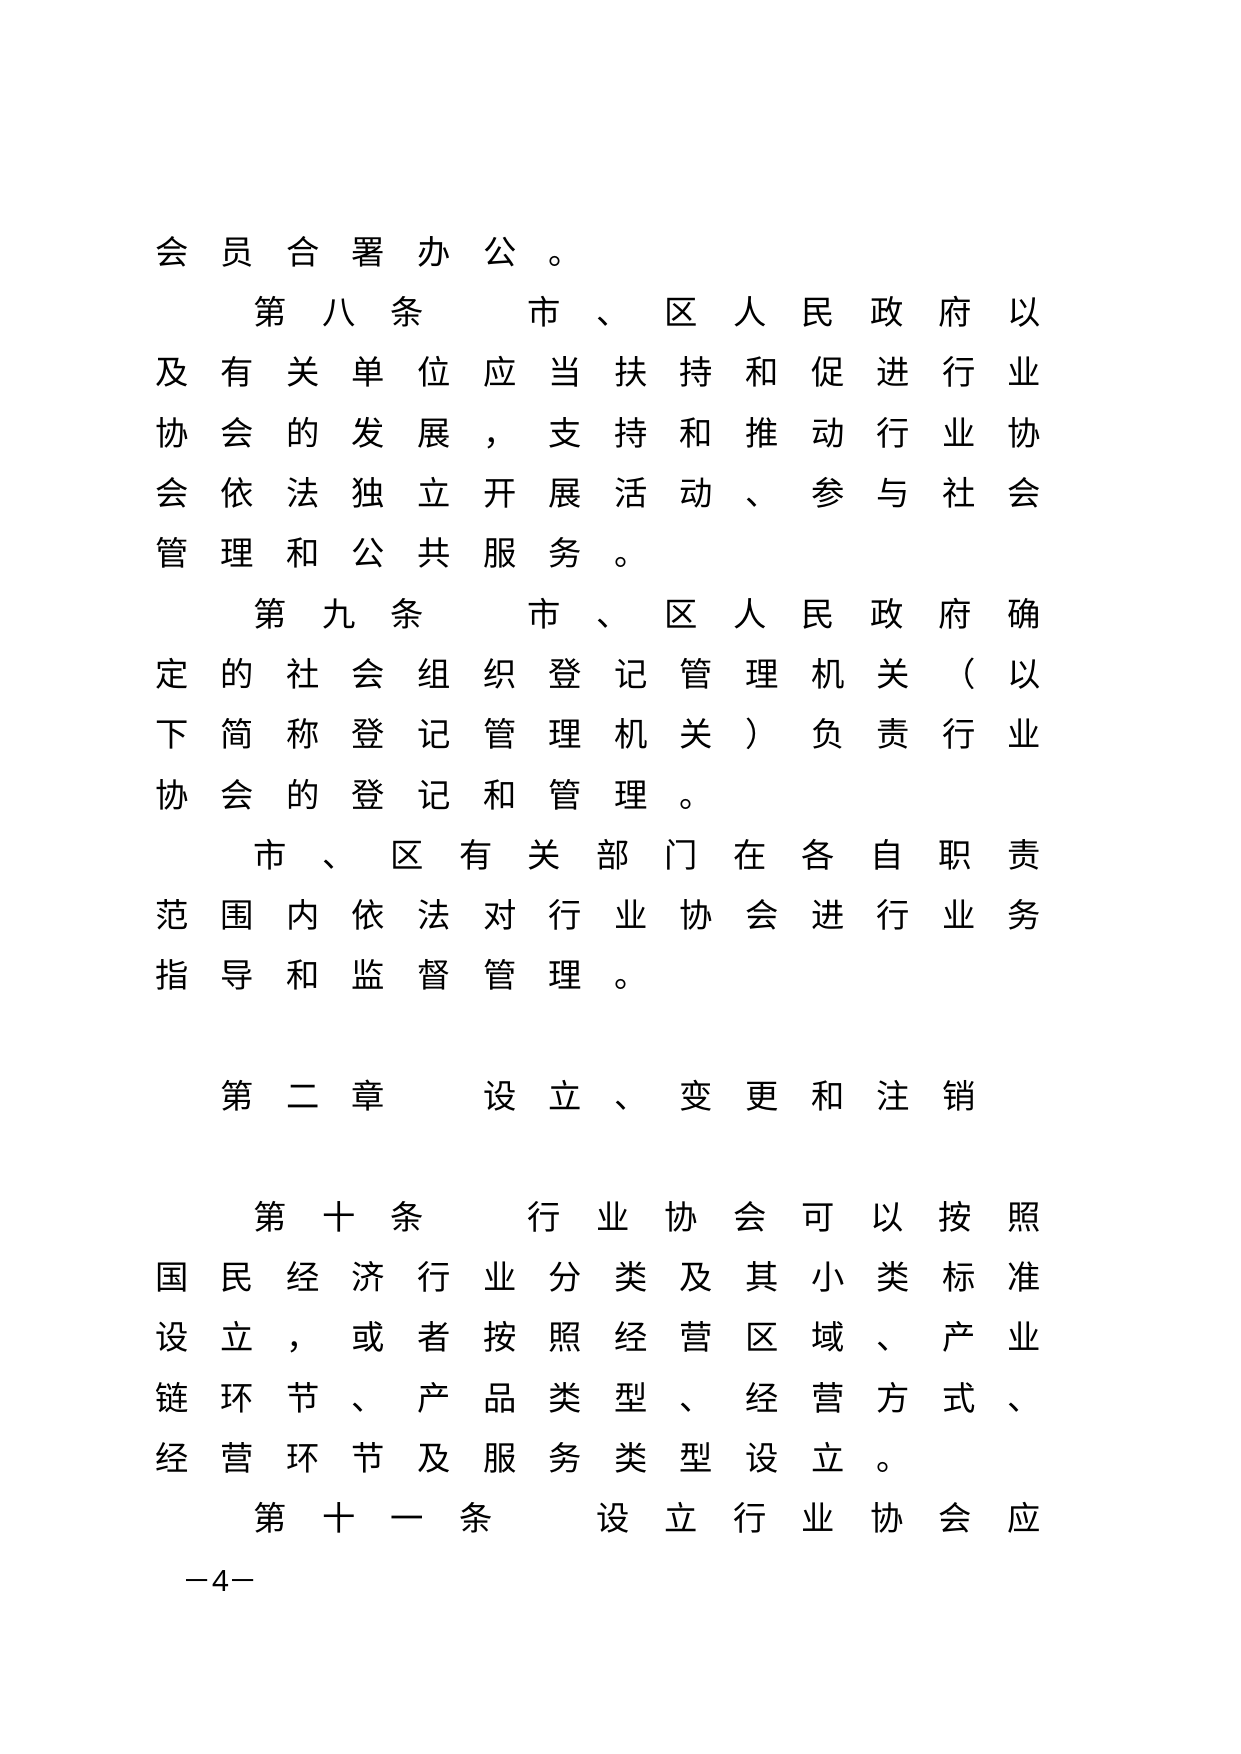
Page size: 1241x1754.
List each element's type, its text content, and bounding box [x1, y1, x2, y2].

text 第十一条 设立行业协会应当符合下列条件： [155, 1486, 1073, 1546]
text 第二章 设立、变更和注销 [155, 1064, 1073, 1124]
text 第十条 行业协会可以按照国民经济行业分类及其小类标准设立，或者按照经营区域、产业链环节、产品类型、经营方式、经营环节及服务类型设立。 [155, 1184, 1073, 1486]
text 第九条 市、区人民政府确定的社会组织登记管理机关（以下简称登记管理机关）负责行业协会的登记和管理。 [155, 581, 1073, 823]
text 第七条 行业协会的机构、人事和财务应当与国家机关、事业单位和本协会会员分开，不得与国家机关、事业单位和本协会会员合署办公。 [155, 219, 1073, 280]
text 市、区有关部门在各自职责范围内依法对行业协会进行业务指导和监督管理。 [155, 823, 1073, 1003]
text 第八条 市、区人民政府以及有关单位应当扶持和促进行业协会的发展，支持和推动行业协会依法独立开展活动、参与社会管理和公共服务。 [155, 280, 1073, 581]
